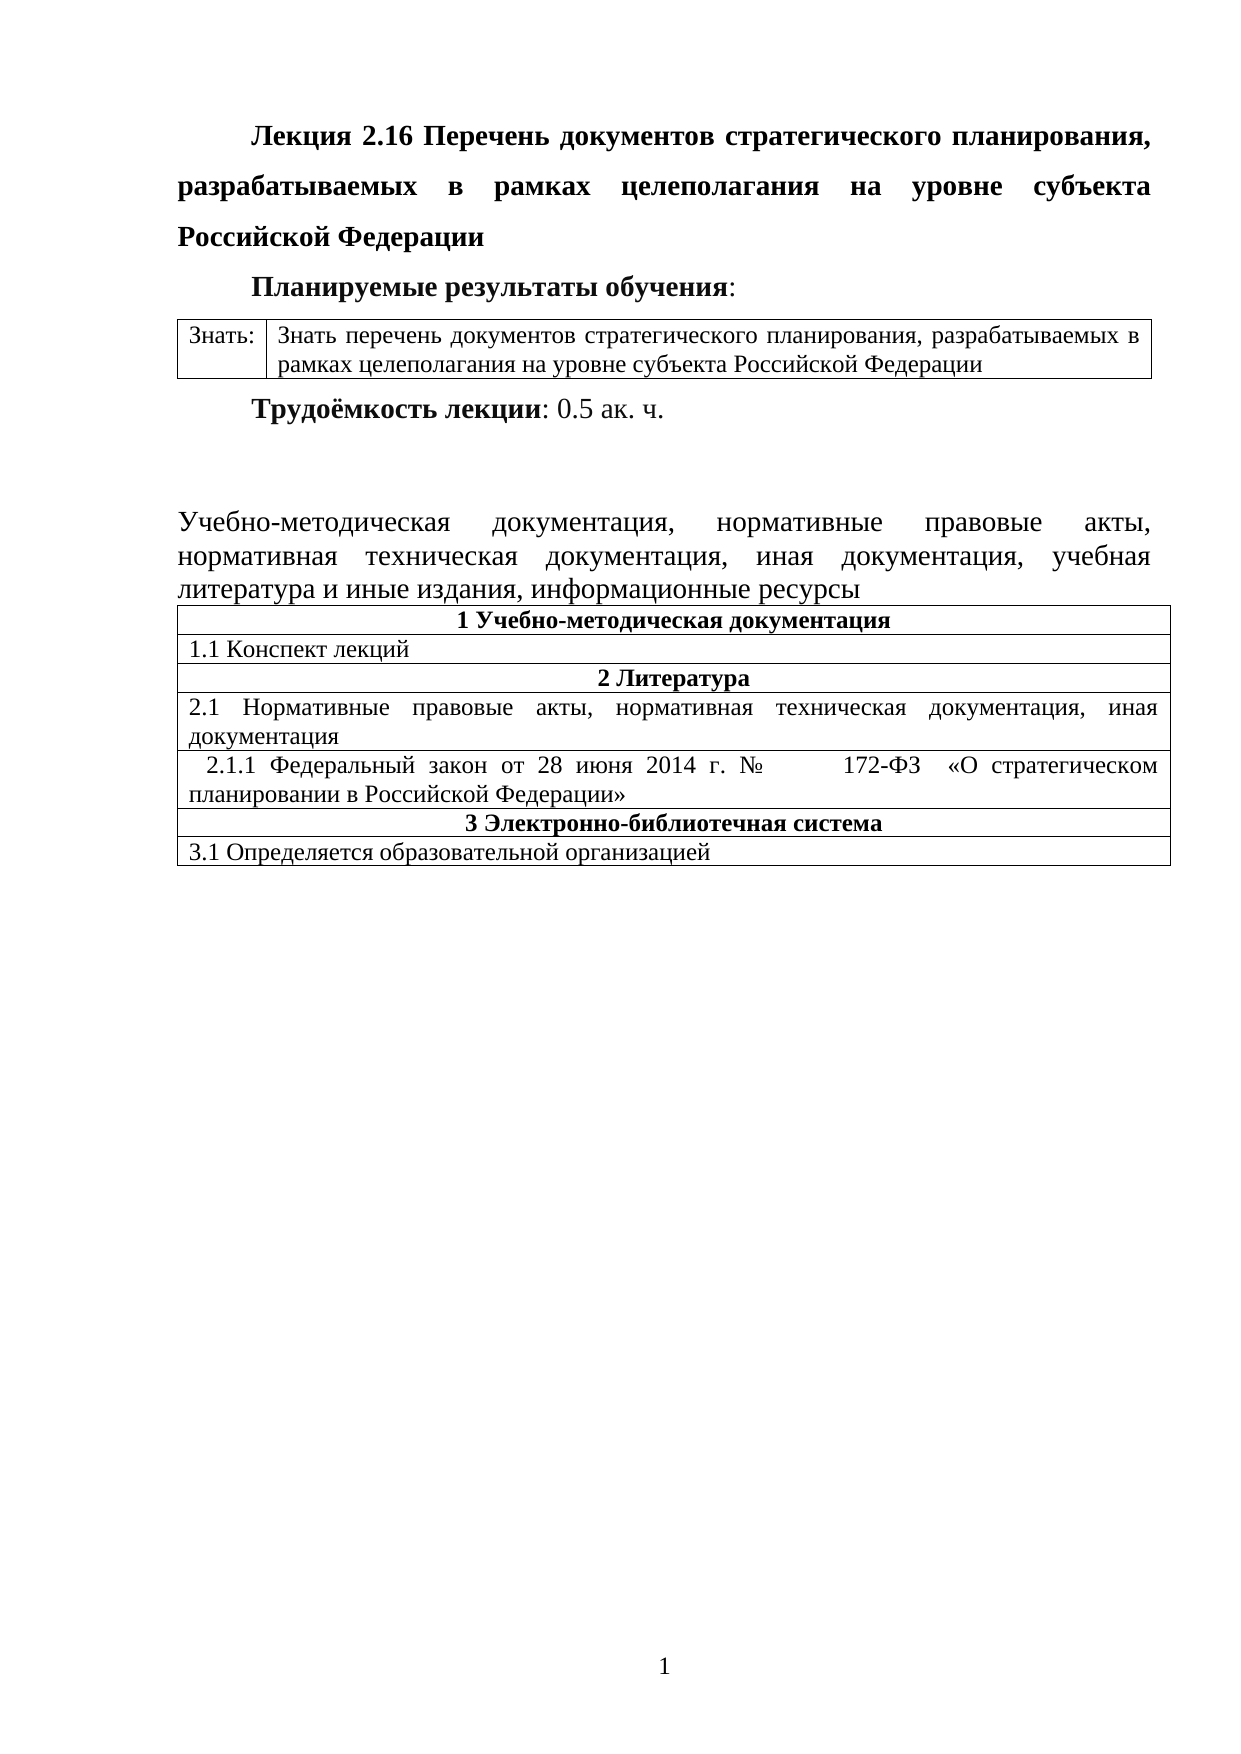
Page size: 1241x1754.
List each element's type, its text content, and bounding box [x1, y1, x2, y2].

table_cell 2 Литература [178, 664, 1170, 692]
subtitle Лекция 2.16 Перечень документов стратегического планирования, разрабатываемых в рамках целеполагания на уровне субъекта Российской Федерации [177, 118, 1152, 252]
table_header 1 Учебно-методическая документация [178, 606, 1170, 634]
text Планируемые результаты обучения: [177, 269, 1152, 303]
text Трудоёмкость лекции: 0.5 ак. ч. [177, 391, 1152, 425]
table_cell 2.1.1 Федеральный закон от 28 июня 2014 г. № 172-ФЗ «О стратегическом планировании в Российской Федерации» [178, 751, 1170, 807]
table_cell 3.1 Определяется образовательной организацией [178, 837, 1170, 865]
table_cell 3 Электронно-библиотечная система [178, 809, 1170, 836]
text Учебно-методическая документация, нормативные правовые акты, нормативная техническая документация, иная документация, учебная литература и иные издания, информационные ресурсы [177, 504, 1152, 605]
table_cell 2.1 Нормативные правовые акты, нормативная техническая документация, иная документация [178, 693, 1170, 750]
table_header Знать: [178, 320, 266, 378]
table_cell 1.1 Конспект лекций [178, 635, 1170, 663]
table_header Знать перечень документов стратегического планирования, разрабатываемых в рамках целеполагания на уровне субъекта Российской Федерации [267, 320, 1151, 378]
